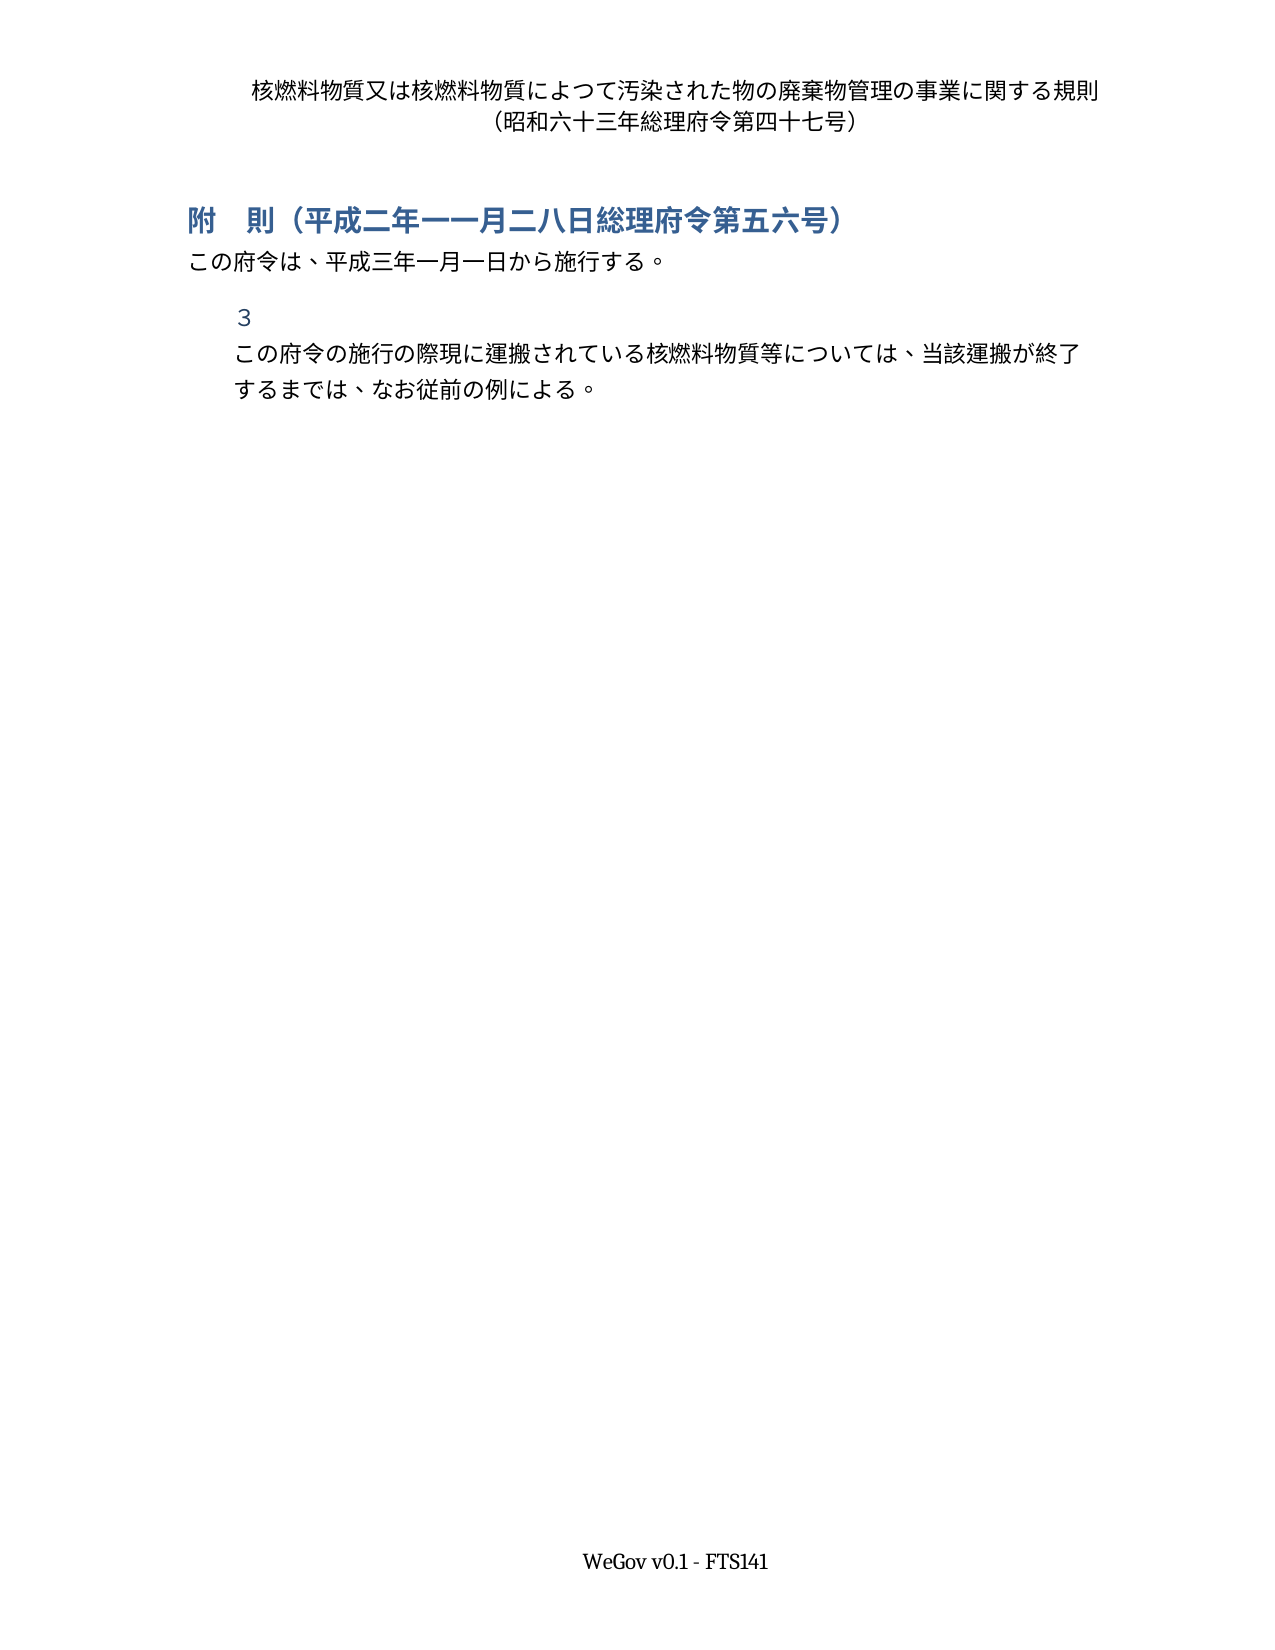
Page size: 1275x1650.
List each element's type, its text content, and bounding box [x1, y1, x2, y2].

text この府令の施行の際現に運搬されている核燃料物質等については、当該運搬が終了するまでは、なお従前の例による。 [233, 338, 1087, 406]
subtitle 附 則（平成二年一一月二八日総理府令第五六号） [187, 200, 1087, 240]
subtitle ３ [233, 302, 1087, 334]
text この府令は、平成三年一月一日から施行する。 [187, 246, 1087, 277]
